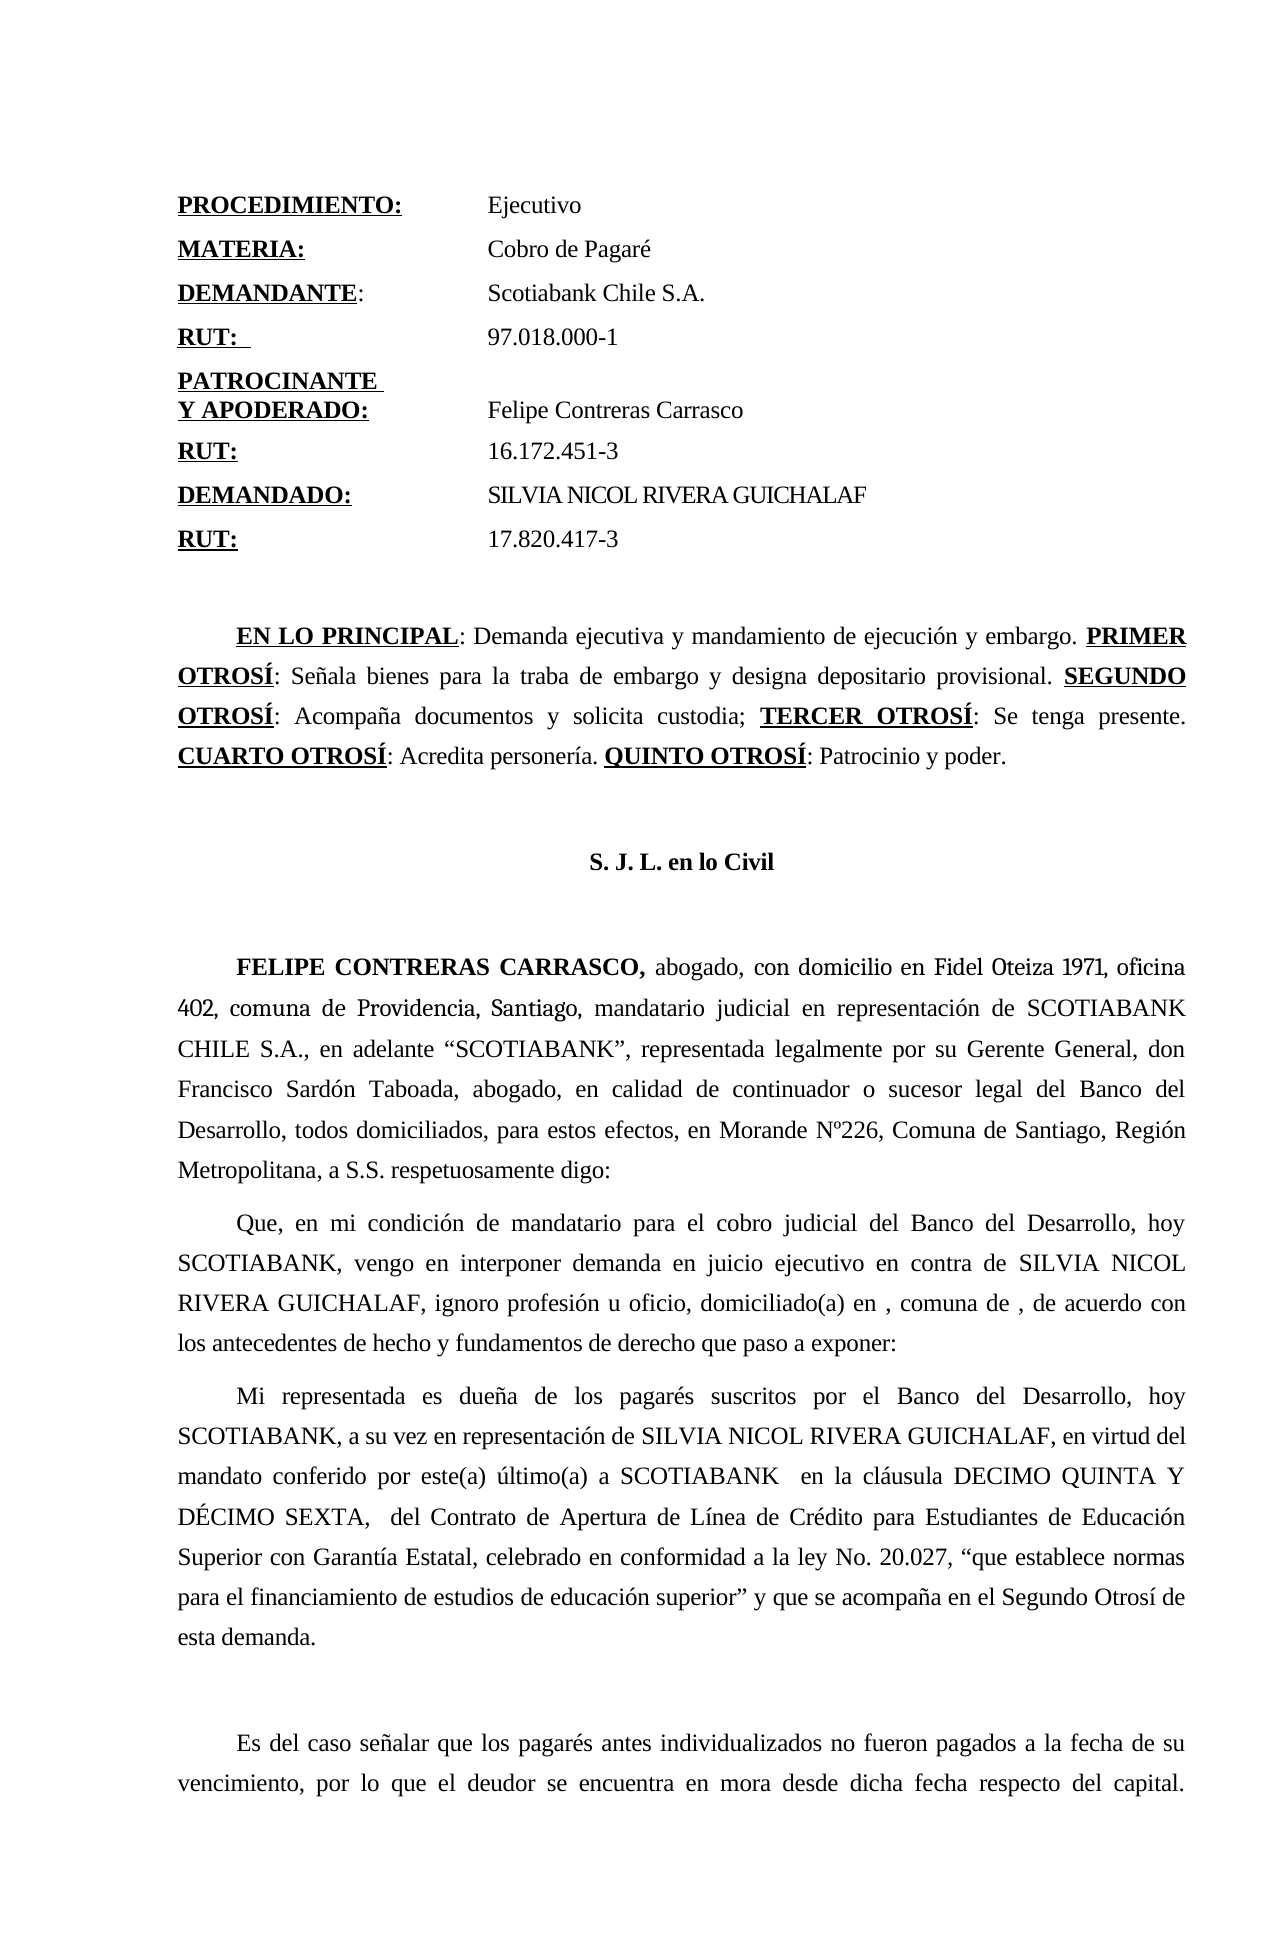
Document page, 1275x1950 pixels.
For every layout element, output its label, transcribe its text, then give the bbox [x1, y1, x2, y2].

text Mi representada es dueña de los pagarés suscritos por el Banco del Desarrollo, hoy SCOTIABANK, a su vez en representación de SILVIA NICOL RIVERA GUICHALAF, en virtud del mandato conferido por este(a) último(a) a SCOTIABANK en la cláusula DECIMO QUINTA Y DÉCIMO SEXTA, del Contrato de Apertura de Línea de Crédito para Estudiantes de Educación Superior con Garantía Estatal, celebrado en conformidad a la ley No. 20.027, “que establece normas para el financiamiento de estudios de educación superior” y que se acompaña en el Segundo Otrosí de esta demanda. [177, 1381, 1186, 1651]
text PROCEDIMIENTO: Ejecutivo [177, 190, 1186, 218]
text RUT: 16.172.451-3 [177, 436, 1186, 465]
text PATROCINANTE [177, 366, 1186, 395]
text FELIPE CONTRERAS CARRASCO, abogado, con domicilio en Fidel Oteiza 1971, oficina 402, comuna de Providencia, Santiago, mandatario judicial en representación de SCOTIABANK CHILE S.A., en adelante “SCOTIABANK”, representada legalmente por su Gerente General, don Francisco Sardón Taboada, abogado, en calidad de continuador o sucesor legal del Banco del Desarrollo, todos domiciliados, para estos efectos, en Morande Nº226, Comuna de Santiago, Región Metropolitana, a S.S. respetuosamente digo: [177, 952, 1186, 1184]
text Y APODERADO: Felipe Contreras Carrasco [177, 395, 1186, 423]
text Que, en mi condición de mandatario para el cobro judicial del Banco del Desarrollo, hoy SCOTIABANK, vengo en interponer demanda en juicio ejecutivo en contra de SILVIA NICOL RIVERA GUICHALAF, ignoro profesión u oficio, domiciliado(a) en , comuna de , de acuerdo con los antecedentes de hecho y fundamentos de derecho que paso a exponer: [177, 1208, 1186, 1357]
text S. J. L. en lo Civil [177, 847, 1186, 876]
text DEMANDADO: SILVIA NICOL RIVERA GUICHALAF [177, 480, 1186, 509]
text RUT: 17.820.417-3 [177, 524, 1186, 553]
text DEMANDANTE: Scotiabank Chile S.A. [177, 278, 1186, 307]
text MATERIA: Cobro de Pagaré [177, 234, 1186, 262]
text EN LO PRINCIPAL: Demanda ejecutiva y mandamiento de ejecución y embargo. PRIMER OTROSÍ: Señala bienes para la traba de embargo y designa depositario provisional. SEGUNDO OTROSÍ: Acompaña documentos y solicita custodia; TERCER OTROSÍ: Se tenga presente. CUARTO OTROSÍ: Acredita personería. QUINTO OTROSÍ: Patrocinio y poder. [177, 621, 1186, 770]
text RUT: 97.018.000-1 [177, 322, 1186, 351]
